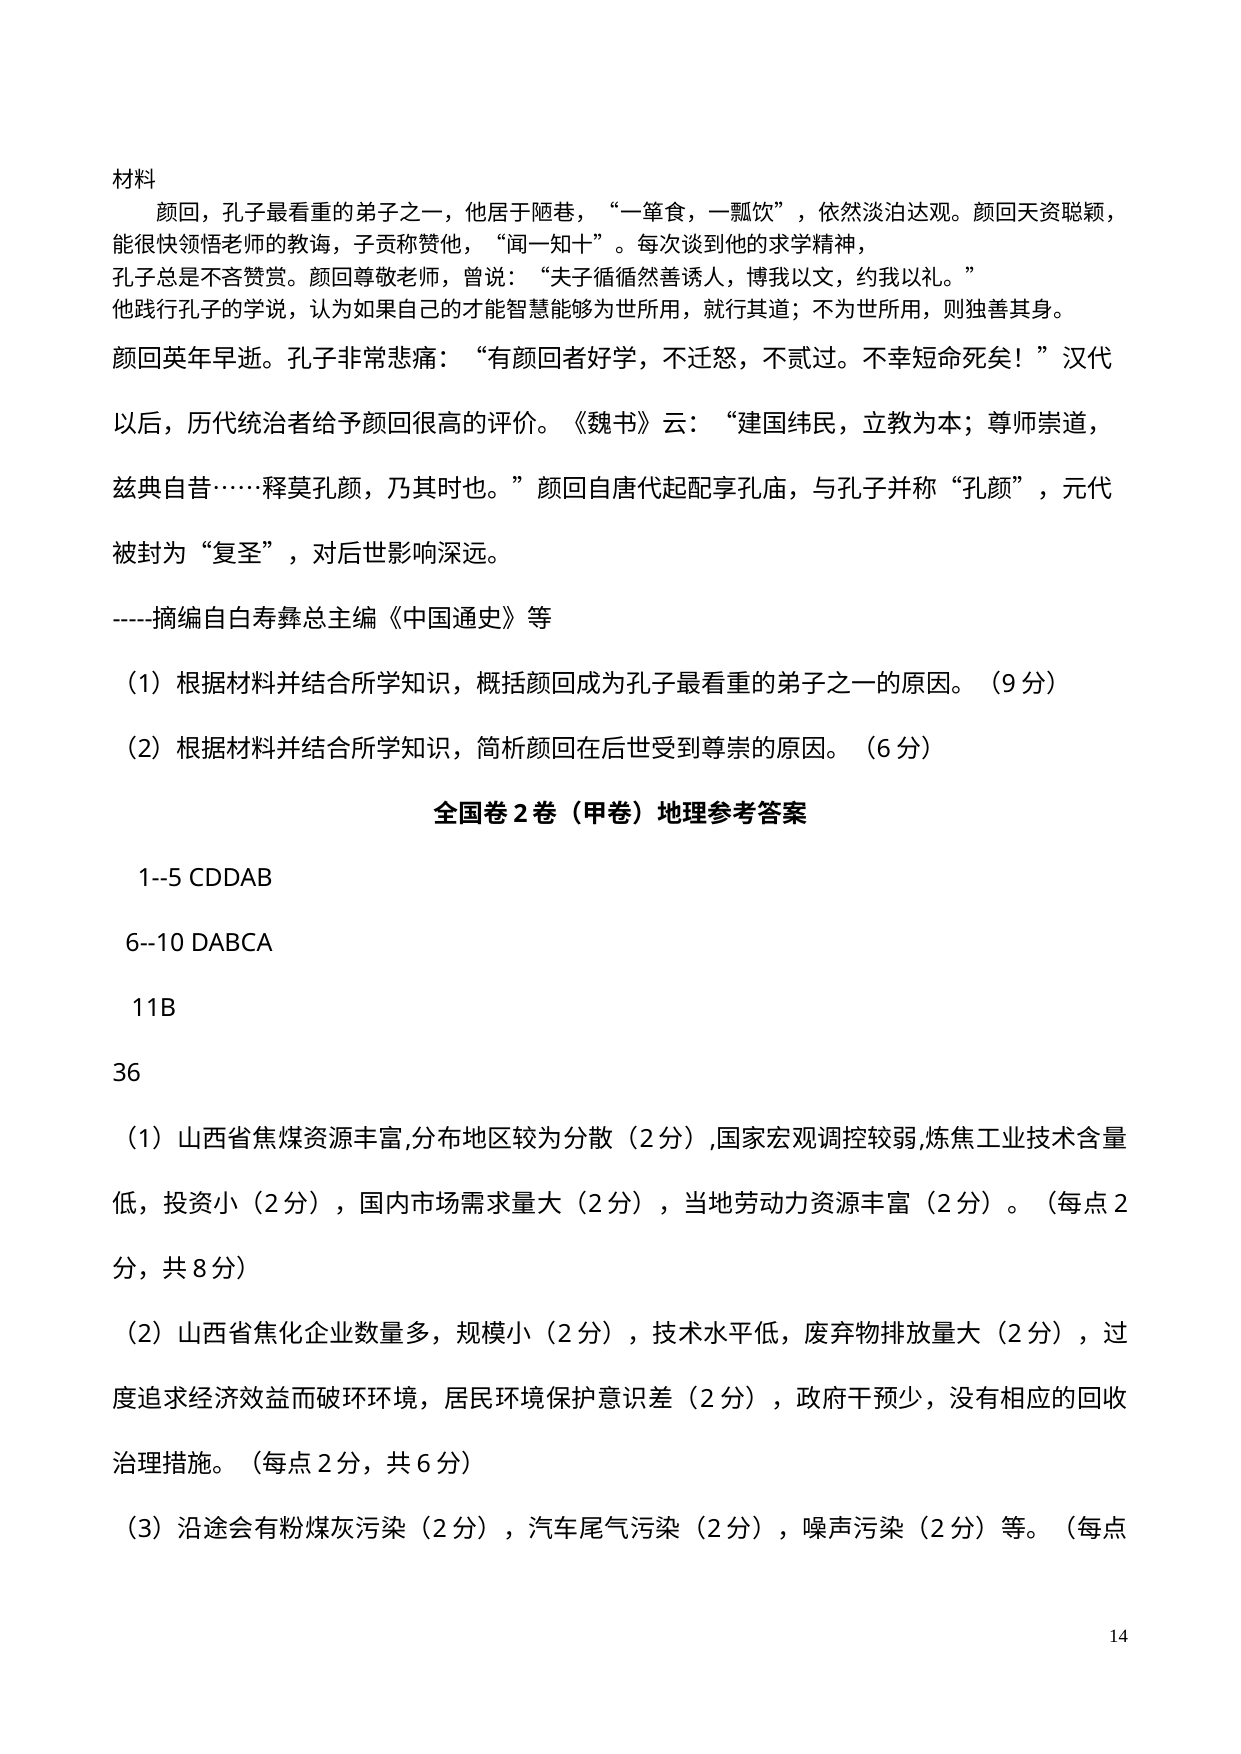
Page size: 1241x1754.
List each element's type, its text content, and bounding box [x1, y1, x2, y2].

text 颜回英年早逝。孔子非常悲痛：“有颜回者好学，不迁怒，不贰过。不幸短命死矣！”汉代以后，历代统治者给予颜回很高的评价。《魏书》云：“建国纬民，立教为本；尊师崇道，兹典自昔……释莫孔颜，乃其时也。”颜回自唐代起配享孔庙，与孔子并称“孔颜”，元代被封为“复圣”，对后世影响深远。 -----摘编自白寿彝总主编《中国通史》等 （1）根据材料并结合所学知识，概括颜回成为孔子最看重的弟子之一的原因。（9分） （2）根据材料并结合所学知识，简析颜回在后世受到尊崇的原因。（6分） [112, 324, 1128, 779]
text 孔子总是不吝赞赏。颜回尊敬老师，曾说：“夫子循循然善诱人，博我以文，约我以礼。” [112, 259, 1128, 292]
text （2）山西省焦化企业数量多，规模小（2分），技术水平低，废弃物排放量大（2分），过度追求经济效益而破环环境，居民环境保护意识差（2分），政府干预少，没有相应的回收治理措施。（每点2分，共6分） [112, 1299, 1128, 1494]
text 6--10 DABCA [112, 909, 1128, 974]
text 11B [112, 974, 1128, 1039]
text （1）山西省焦煤资源丰富,分布地区较为分散（2分）,国家宏观调控较弱,炼焦工业技术含量低，投资小（2分），国内市场需求量大（2分），当地劳动力资源丰富（2分）。（每点2分，共8分） [112, 1104, 1128, 1299]
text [112, 1494, 1128, 1559]
text 全国卷2卷（甲卷）地理参考答案 [112, 779, 1128, 844]
text 1--5 CDDAB [112, 844, 1128, 909]
text 36 [112, 1039, 1128, 1104]
text 材料 [112, 162, 1128, 194]
text 颜回，孔子最看重的弟子之一，他居于陋巷，“一箪食，一瓢饮”，依然淡泊达观。颜回天资聪颖，能很快领悟老师的教诲，子贡称赞他，“闻一知十”。每次谈到他的求学精神， [112, 194, 1128, 259]
text 他践行孔子的学说，认为如果自己的才能智慧能够为世所用，就行其道；不为世所用，则独善其身。 [112, 292, 1128, 324]
